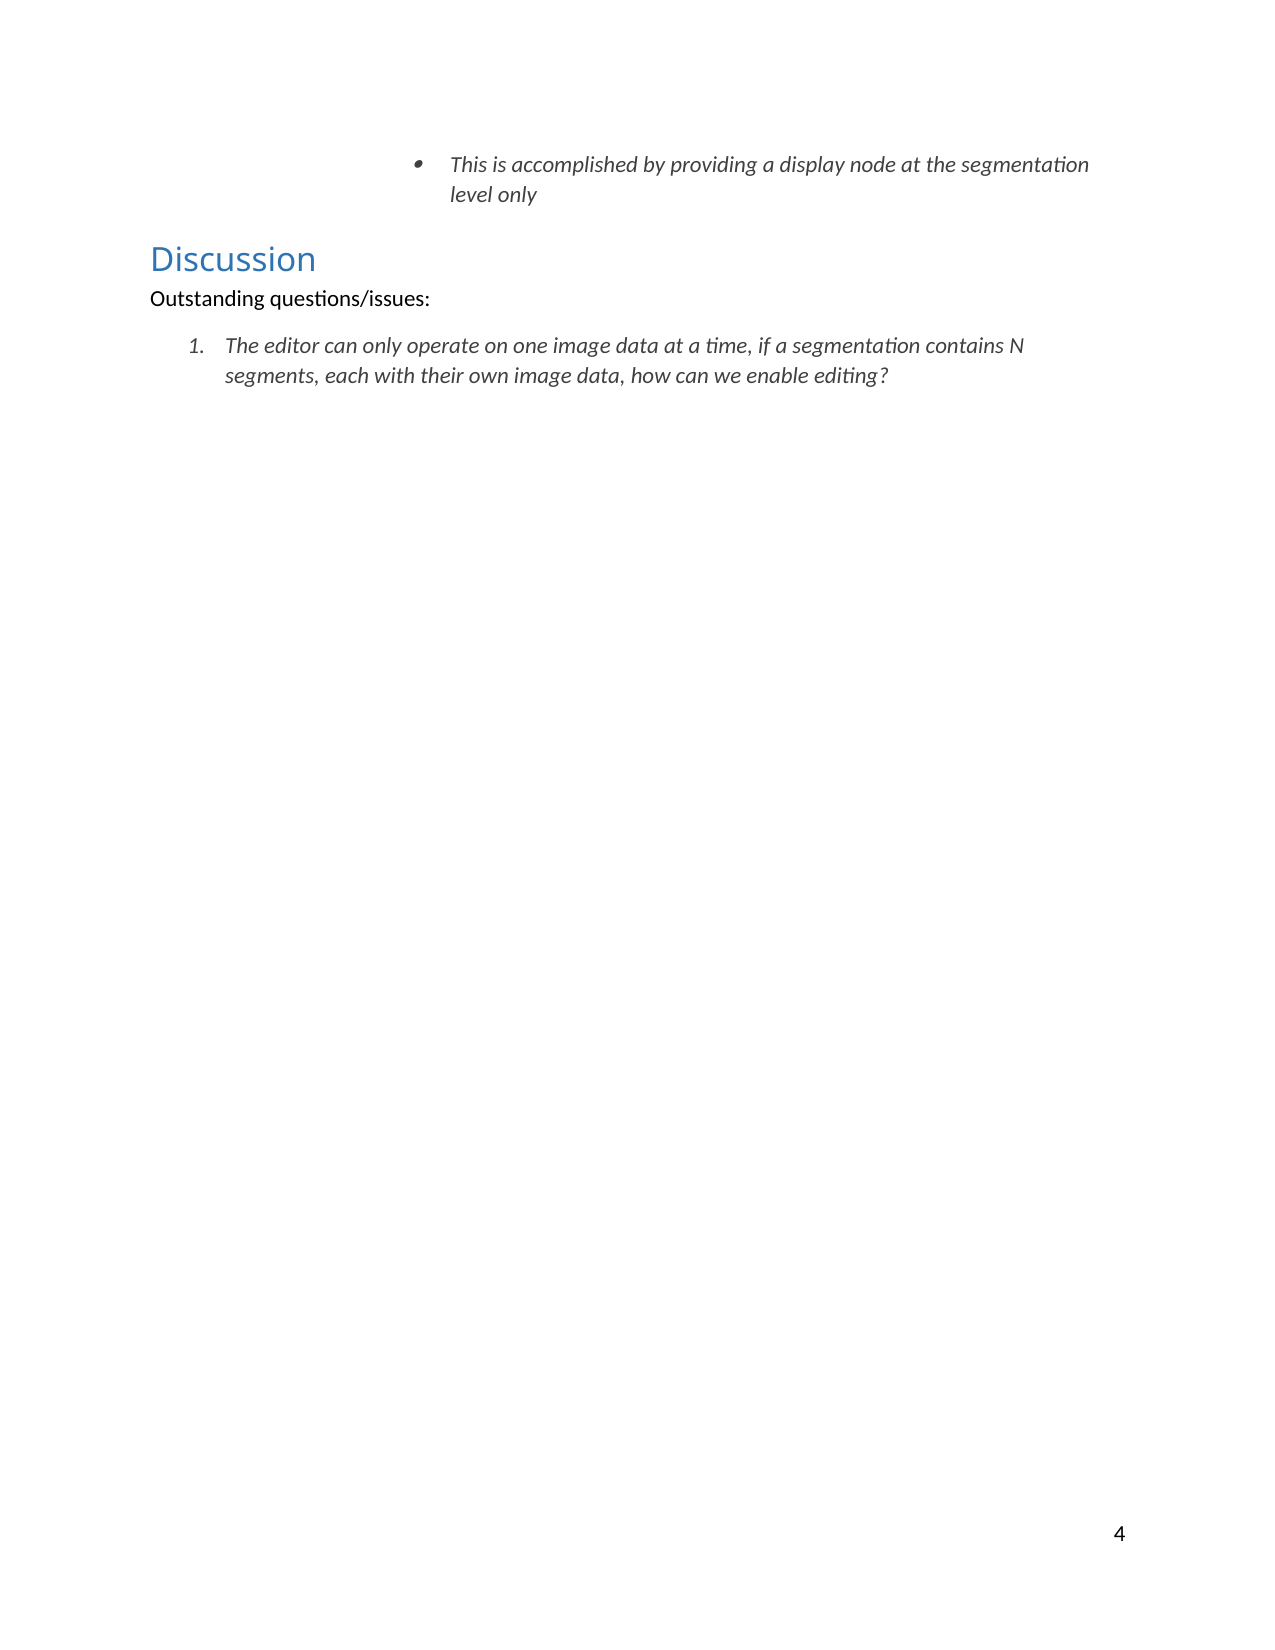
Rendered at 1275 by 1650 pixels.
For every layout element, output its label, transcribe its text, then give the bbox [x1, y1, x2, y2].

list This is accomplished by providing a display node at the segmentation level only [412, 150, 1125, 208]
subtitle Discussion [150, 235, 1125, 281]
list The editor can only operate on one image data at a time, if a segmentation contains N segments, each with their own image data, how can we enable editing? [187, 331, 1125, 389]
text Outstanding questions/issues: [150, 284, 1125, 312]
